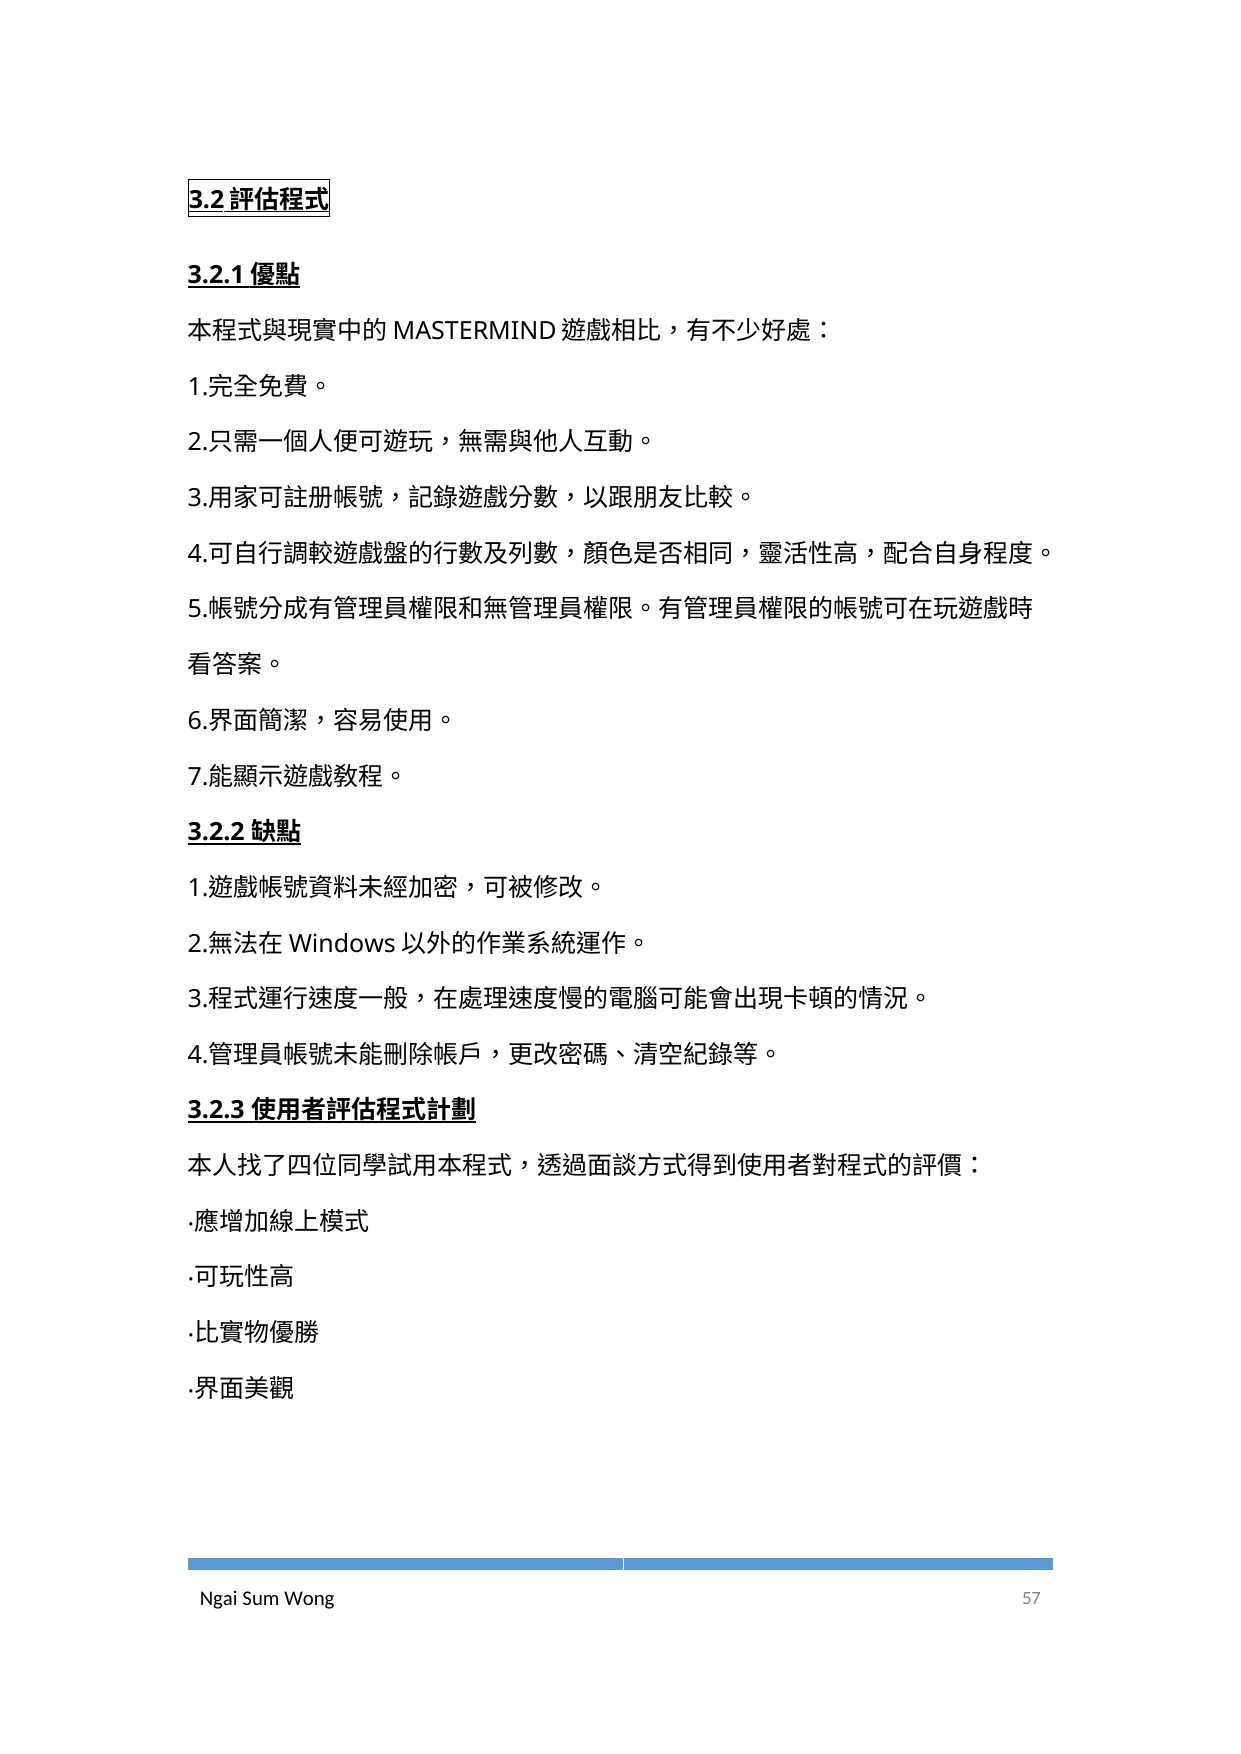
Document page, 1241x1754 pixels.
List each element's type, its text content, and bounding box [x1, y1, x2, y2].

text 本程式與現實中的MASTERMIND遊戲相比，有不少好處： [187, 310, 1053, 347]
text 3.2.1優點 [187, 254, 1053, 292]
text ‧可玩性高 [187, 1256, 1053, 1294]
text 1.遊戲帳號資料未經加密，可被修改。 [187, 867, 1053, 904]
text 6.界面簡潔，容易使用。 [187, 700, 1053, 737]
text ‧比實物優勝 [187, 1312, 1053, 1349]
text 1.完全免費。 [187, 366, 1053, 403]
text 4.可自行調較遊戲盤的行數及列數，顏色是否相同，靈活性高，配合自身程度。 [187, 532, 1053, 570]
text 7.能顯示遊戲敎程。 [187, 756, 1053, 793]
text 2.無法在Windows以外的作業系統運作。 [187, 922, 1053, 960]
text 本人找了四位同學試用本程式，透過面談方式得到使用者對程式的評價： [187, 1145, 1053, 1182]
text 3.2.2 缺點 [187, 811, 1053, 849]
text 2.只需一個人便可遊玩，無需與他人互動。 [187, 421, 1053, 459]
text 3.2評估程式 [187, 160, 1053, 235]
text ‧界面美觀 [187, 1367, 1053, 1405]
text 3.2.3 使用者評估程式計劃 [187, 1089, 1053, 1127]
text ‧應增加線上模式 [187, 1201, 1053, 1238]
text 4.管理員帳號未能刪除帳戶，更改密碼、清空紀錄等。 [187, 1034, 1053, 1071]
text 3.程式運行速度一般，在處理速度慢的電腦可能會出現卡頓的情況。 [187, 978, 1053, 1016]
text 3.用家可註册帳號，記錄遊戲分數，以跟朋友比較。 [187, 477, 1053, 514]
text 5.帳號分成有管理員權限和無管理員權限。有管理員權限的帳號可在玩遊戲時看答案。 [187, 588, 1053, 682]
